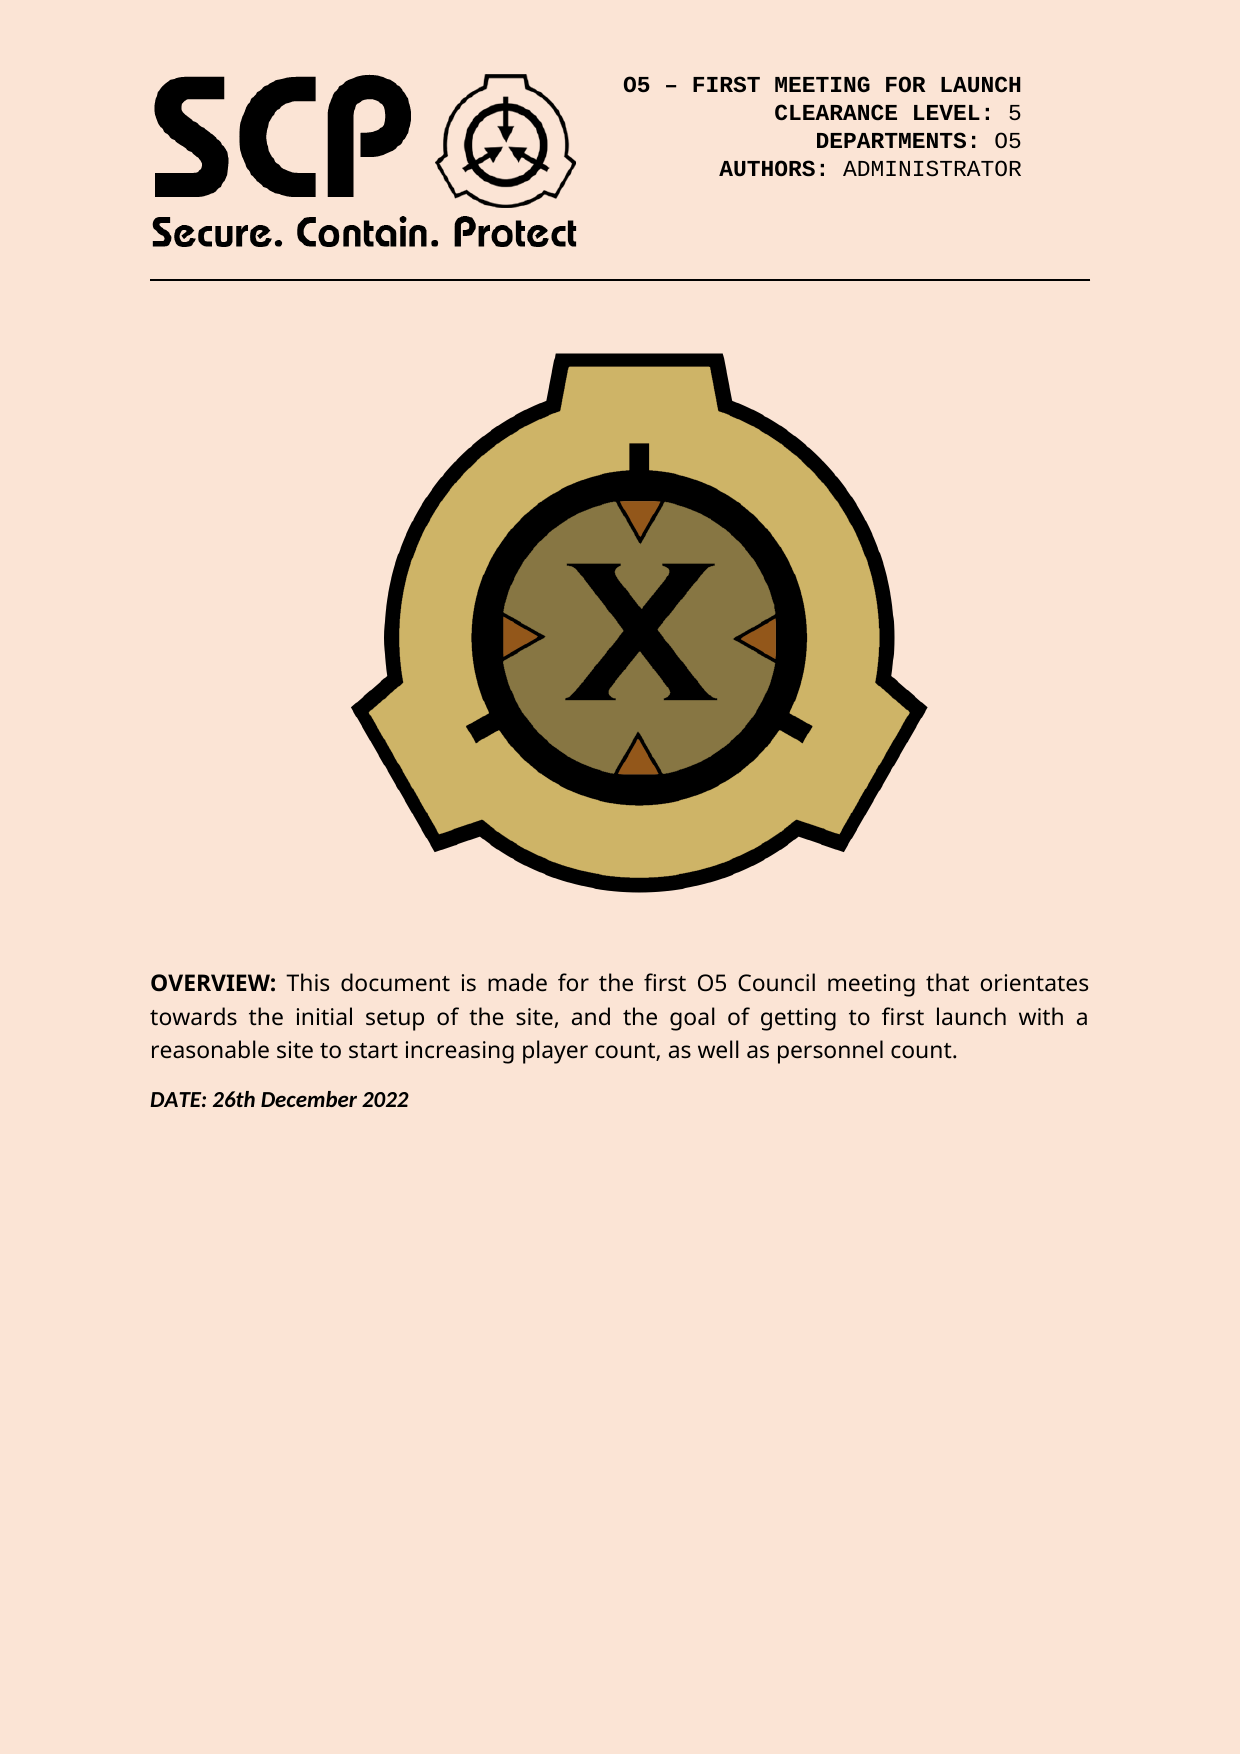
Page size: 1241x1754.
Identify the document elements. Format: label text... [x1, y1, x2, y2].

picture [152, 74, 577, 247]
text DATE: 26th December 2022 [150, 1085, 1090, 1113]
picture [328, 327, 949, 948]
text OVERVIEW: This document is made for the first O5 Council meeting that orientates towards the initial setup of the site, and the goal of getting to first launch with a reasonable site to start increasing player count, as well as personnel count. [150, 967, 1090, 1066]
